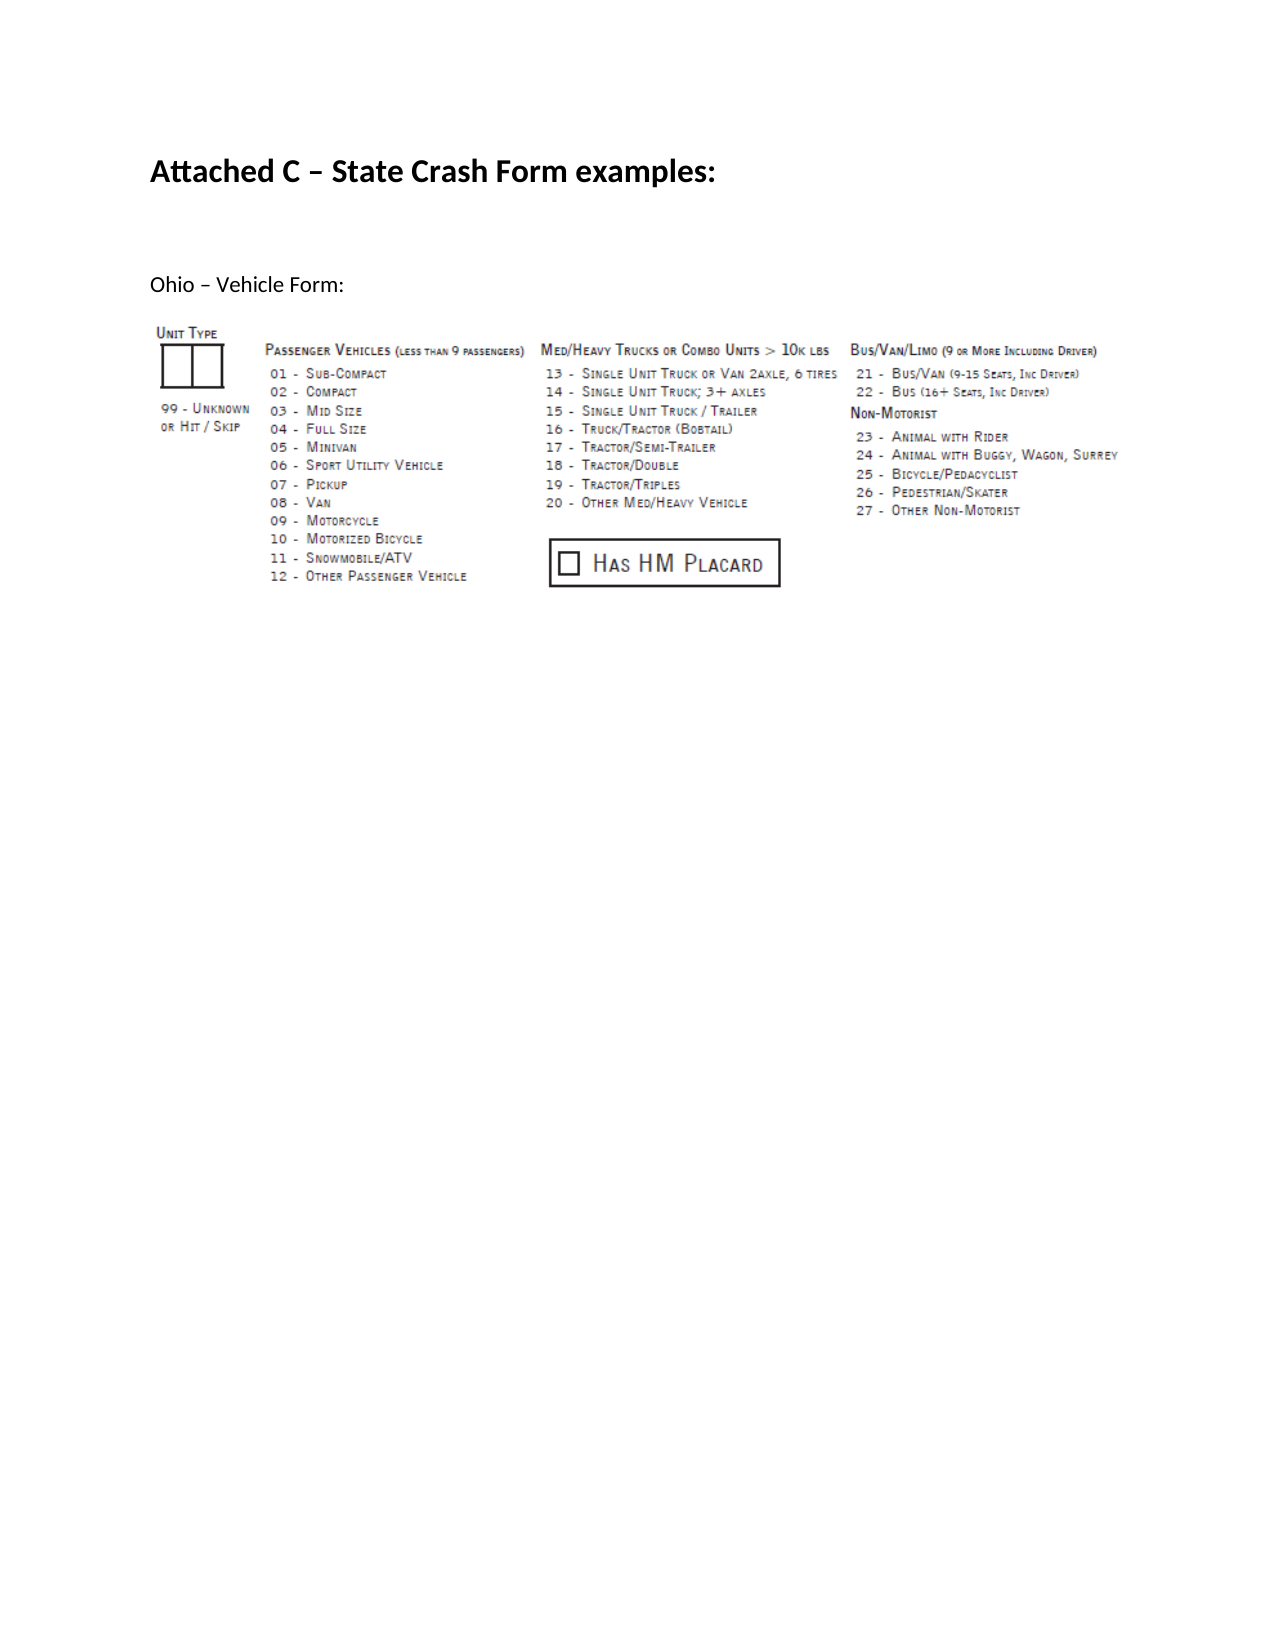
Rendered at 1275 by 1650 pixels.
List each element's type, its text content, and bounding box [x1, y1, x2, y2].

text Ohio – Vehicle Form: [150, 271, 1125, 299]
text Attached C – State Crash Form examples: [150, 150, 1125, 191]
picture [150, 323, 1125, 590]
